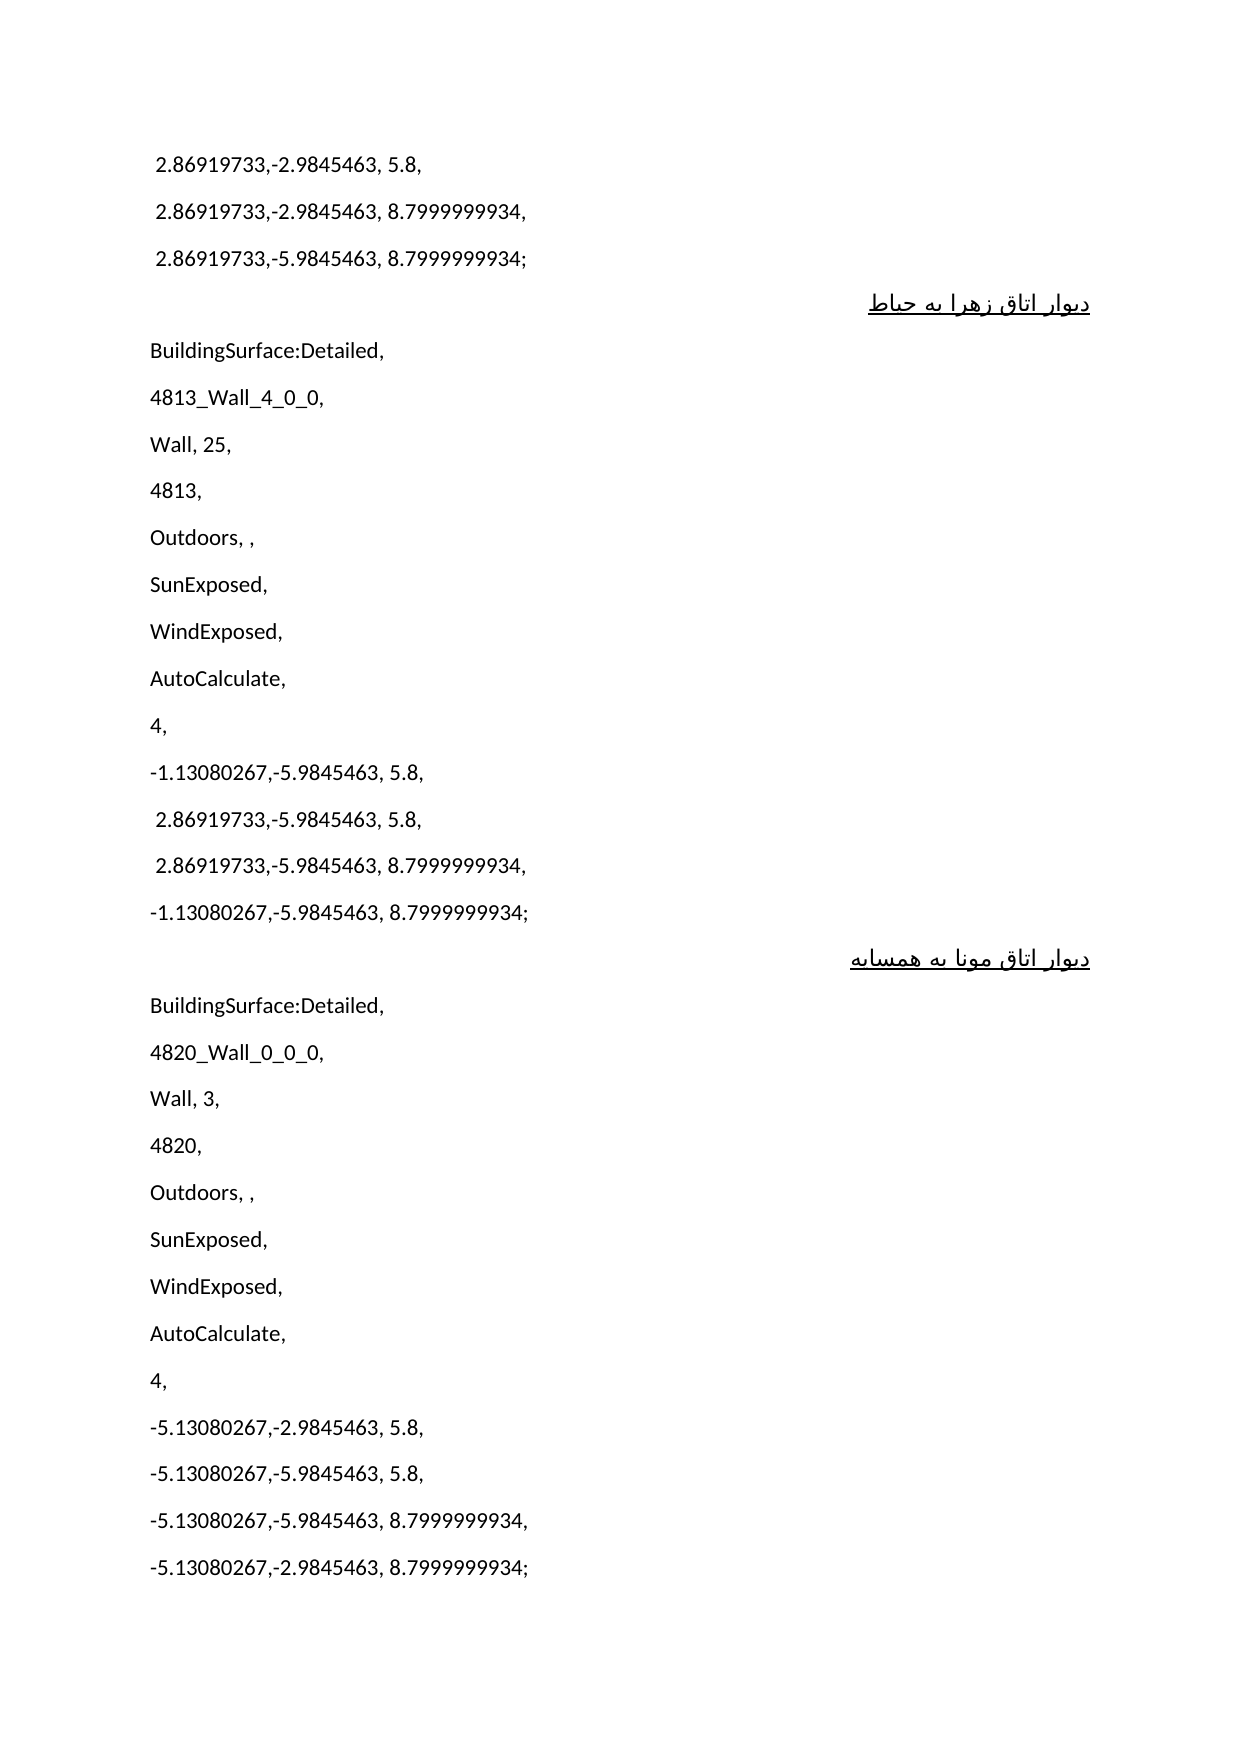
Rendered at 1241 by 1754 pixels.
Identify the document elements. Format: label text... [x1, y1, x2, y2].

text Outdoors, , [150, 1178, 1090, 1206]
text -5.13080267,-5.9845463, 5.8, [150, 1459, 1090, 1488]
text BuildingSurface:Detailed, [150, 336, 1090, 364]
text SunExposed, [150, 1225, 1090, 1253]
text -1.13080267,-5.9845463, 8.7999999934; [150, 898, 1090, 927]
text WindExposed, [150, 617, 1090, 645]
text 4, [150, 711, 1090, 739]
text Outdoors, , [150, 523, 1090, 552]
text 4820_Wall_0_0_0, [150, 1038, 1090, 1066]
text SunExposed, [150, 570, 1090, 598]
text 2.86919733,-2.9845463, 8.7999999934, [150, 197, 1090, 225]
text Wall, 3, [150, 1084, 1090, 1113]
text -5.13080267,-2.9845463, 8.7999999934; [150, 1553, 1090, 1581]
text 4813, [150, 477, 1090, 505]
text 4, [150, 1366, 1090, 1394]
text -5.13080267,-5.9845463, 8.7999999934, [150, 1506, 1090, 1534]
text 2.86919733,-5.9845463, 8.7999999934; [150, 244, 1090, 272]
text Wall, 25, [150, 430, 1090, 458]
text BuildingSurface:Detailed, [150, 991, 1090, 1019]
text دیوار اتاق زهرا به حیاط [150, 291, 1090, 317]
text 4820, [150, 1131, 1090, 1159]
text دیوار اتاق مونا به همسایه [150, 945, 1090, 972]
text 4813_Wall_4_0_0, [150, 383, 1090, 411]
text -1.13080267,-5.9845463, 5.8, [150, 758, 1090, 786]
text WindExposed, [150, 1272, 1090, 1300]
text -5.13080267,-2.9845463, 5.8, [150, 1413, 1090, 1441]
text AutoCalculate, [150, 664, 1090, 692]
text AutoCalculate, [150, 1319, 1090, 1347]
text 2.86919733,-5.9845463, 5.8, [150, 805, 1090, 833]
text 2.86919733,-2.9845463, 5.8, [150, 150, 1090, 178]
text 2.86919733,-5.9845463, 8.7999999934, [150, 852, 1090, 880]
